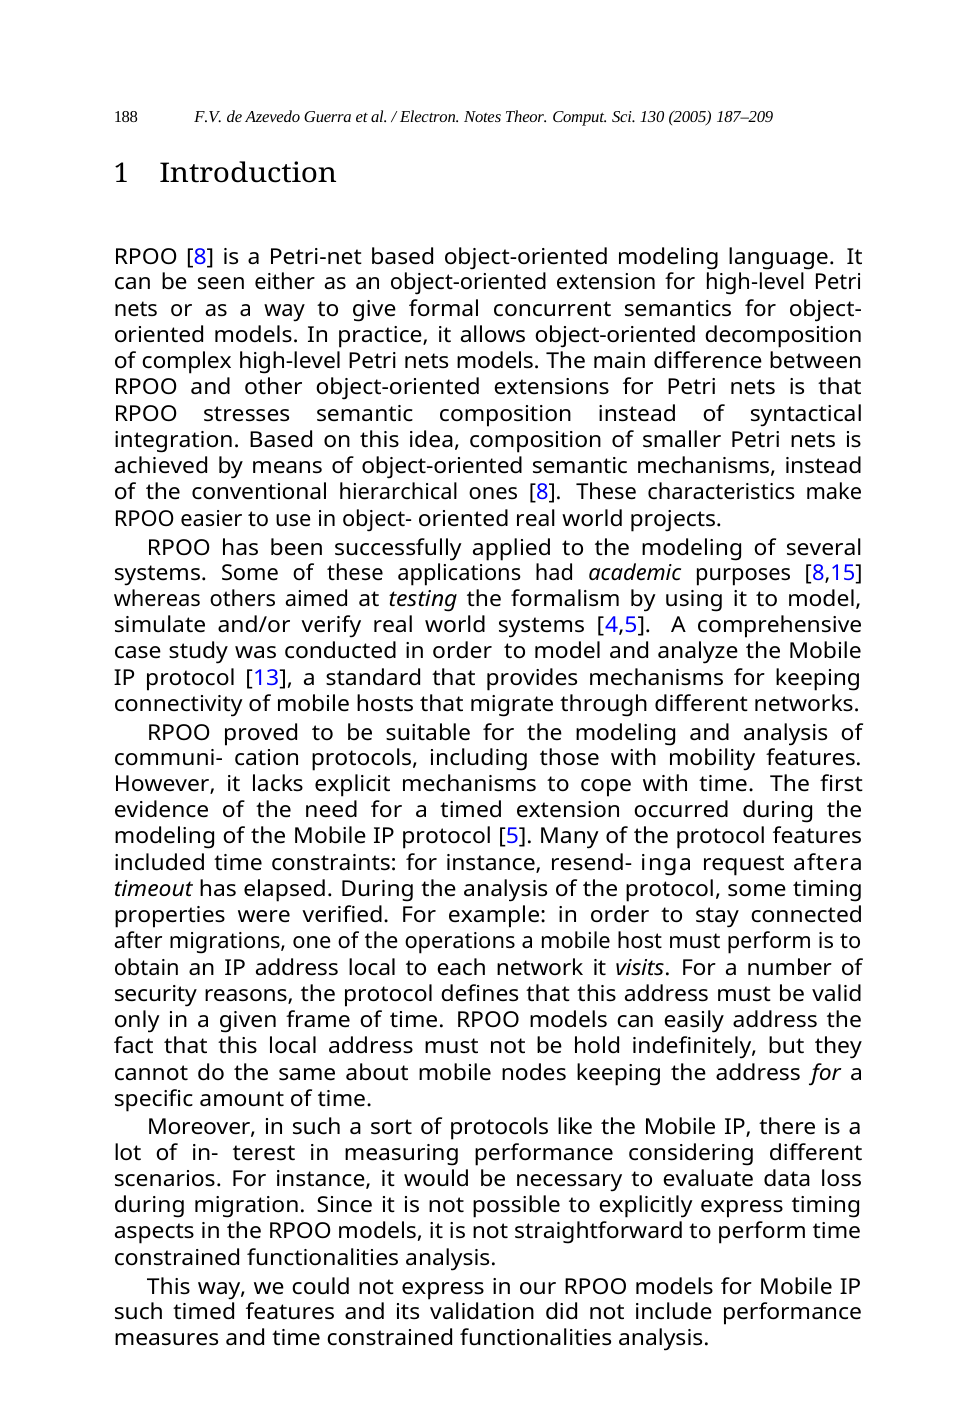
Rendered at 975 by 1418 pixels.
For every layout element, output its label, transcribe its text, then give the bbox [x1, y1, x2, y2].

text RPOO proved to be suitable for the modeling and analysis of communi- cation protocols, including those with mobility features. However, it lacks explicit mechanisms to cope with time. The first evidence of the need for a timed extension occurred during the modeling of the Mobile IP protocol [5]. Many of the protocol features included time constraints: for instance, resend- inga request aftera timeout has elapsed. During the analysis of the protocol, some timing properties were verified. For example: in order to stay connected after migrations, one of the operations a mobile host must perform is to obtain an IP address local to each network it visits. For a number of security reasons, the protocol defines that this address must be valid only in a given frame of time. RPOO models can easily address the fact that this local address must not be hold indefinitely, but they cannot do the same about mobile nodes keeping the address for a specific amount of time. [113, 719, 863, 1113]
text RPOO [8] is a Petri-net based object-oriented modeling language. It can be seen either as an object-oriented extension for high-level Petri nets or as a way to give formal concurrent semantics for object-oriented models. In practice, it allows object-oriented decomposition of complex high-level Petri nets models. The main difference between RPOO and other object-oriented extensions for Petri nets is that RPOO stresses semantic composition instead of syntactical integration. Based on this idea, composition of smaller Petri nets is achieved by means of object-oriented semantic mechanisms, instead of the conventional hierarchical ones [8]. These characteristics make RPOO easier to use in object- oriented real world projects. [113, 244, 862, 532]
text Moreover, in such a sort of protocols like the Mobile IP, there is a lot of in- terest in measuring performance considering different scenarios. For instance, it would be necessary to evaluate data loss during migration. Since it is not possible to explicitly express timing aspects in the RPOO models, it is not straightforward to perform time constrained functionalities analysis. [113, 1114, 862, 1271]
text This way, we could not express in our RPOO models for Mobile IP such timed features and its validation did not include performance measures and time constrained functionalities analysis. [113, 1273, 862, 1352]
subtitle Introduction [113, 154, 883, 191]
text RPOO has been successfully applied to the modeling of several systems. Some of these applications had academic purposes [8,15] whereas others aimed at testing the formalism by using it to model, simulate and/or verify real world systems [4,5]. A comprehensive case study was conducted in order to model and analyze the Mobile IP protocol [13], a standard that provides mechanisms for keeping connectivity of mobile hosts that migrate through different networks. [113, 534, 862, 718]
